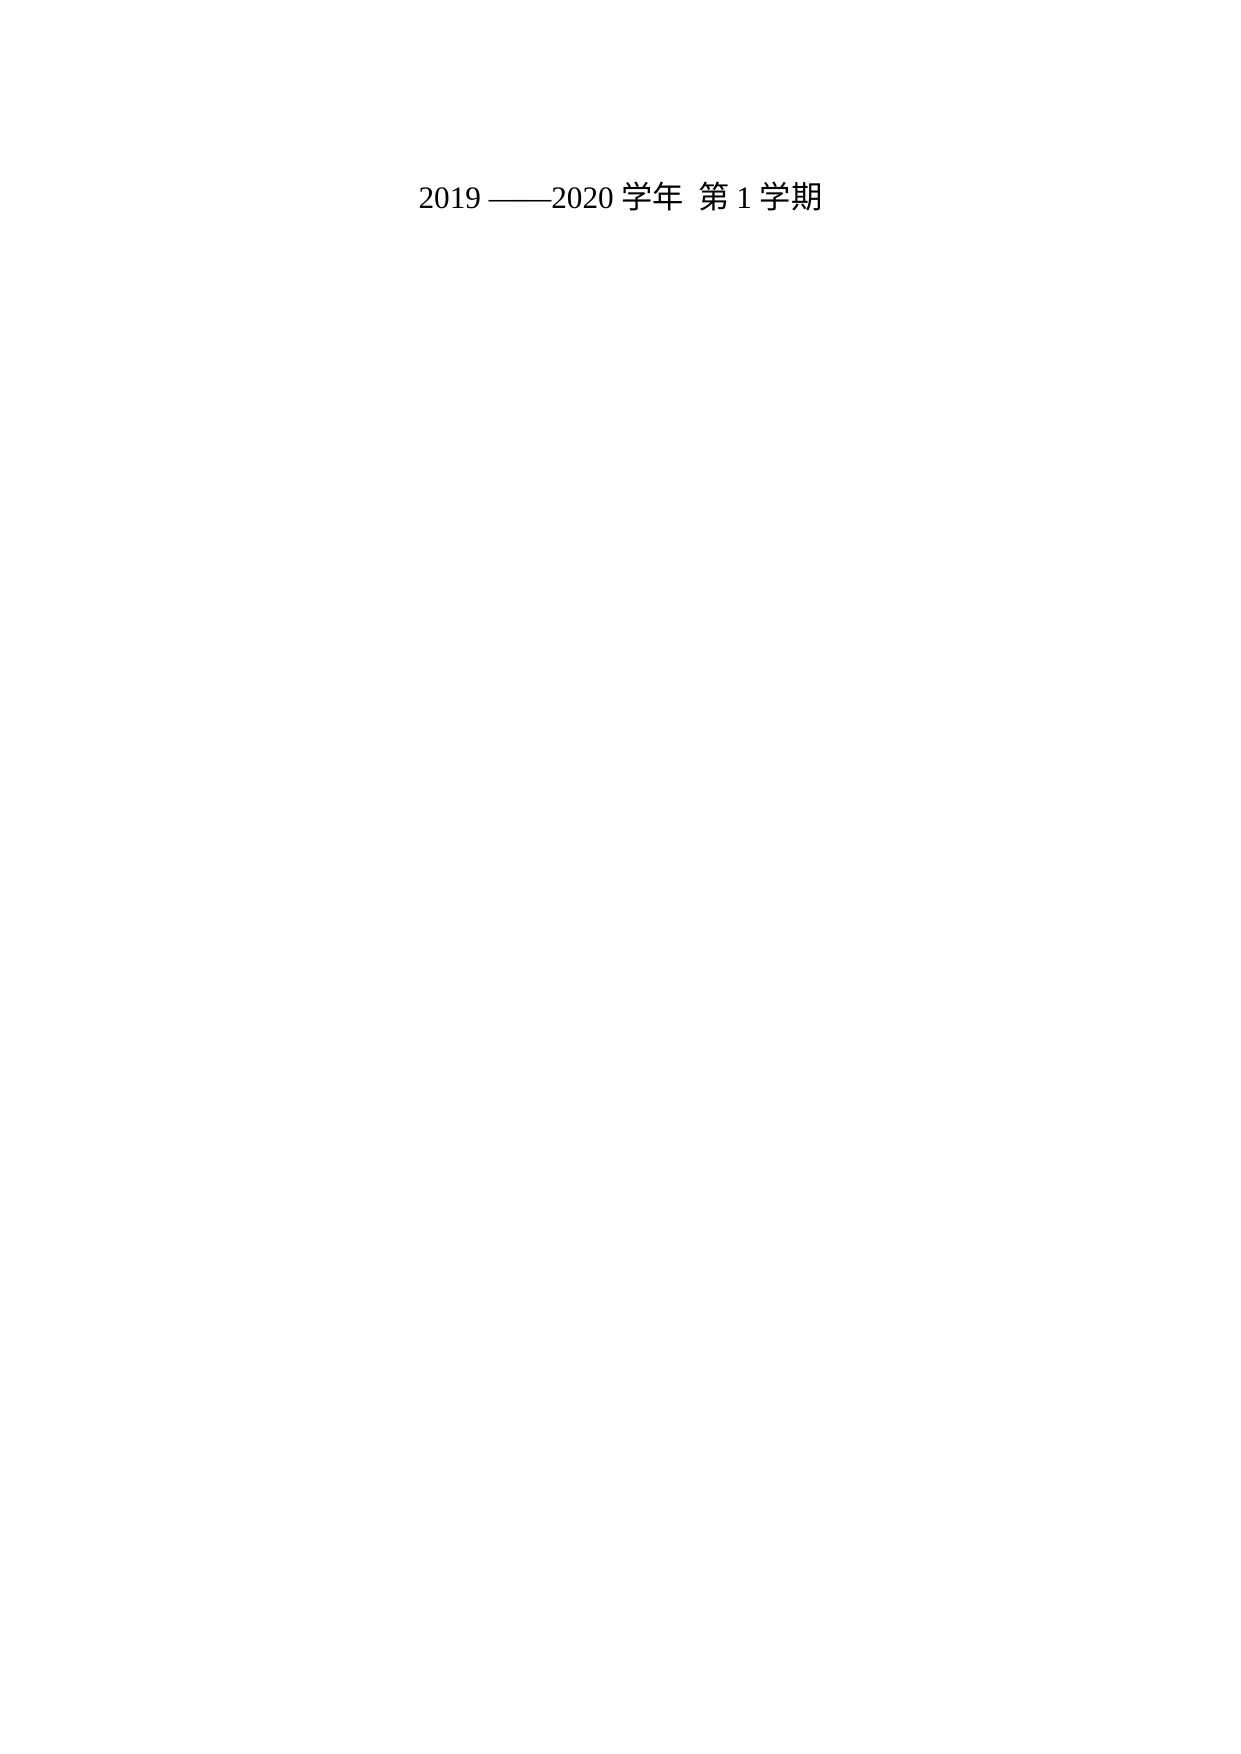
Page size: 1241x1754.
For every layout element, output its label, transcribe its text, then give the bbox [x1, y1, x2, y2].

text 2019 ——2020 学年 第 1 学期 [187, 162, 1053, 227]
